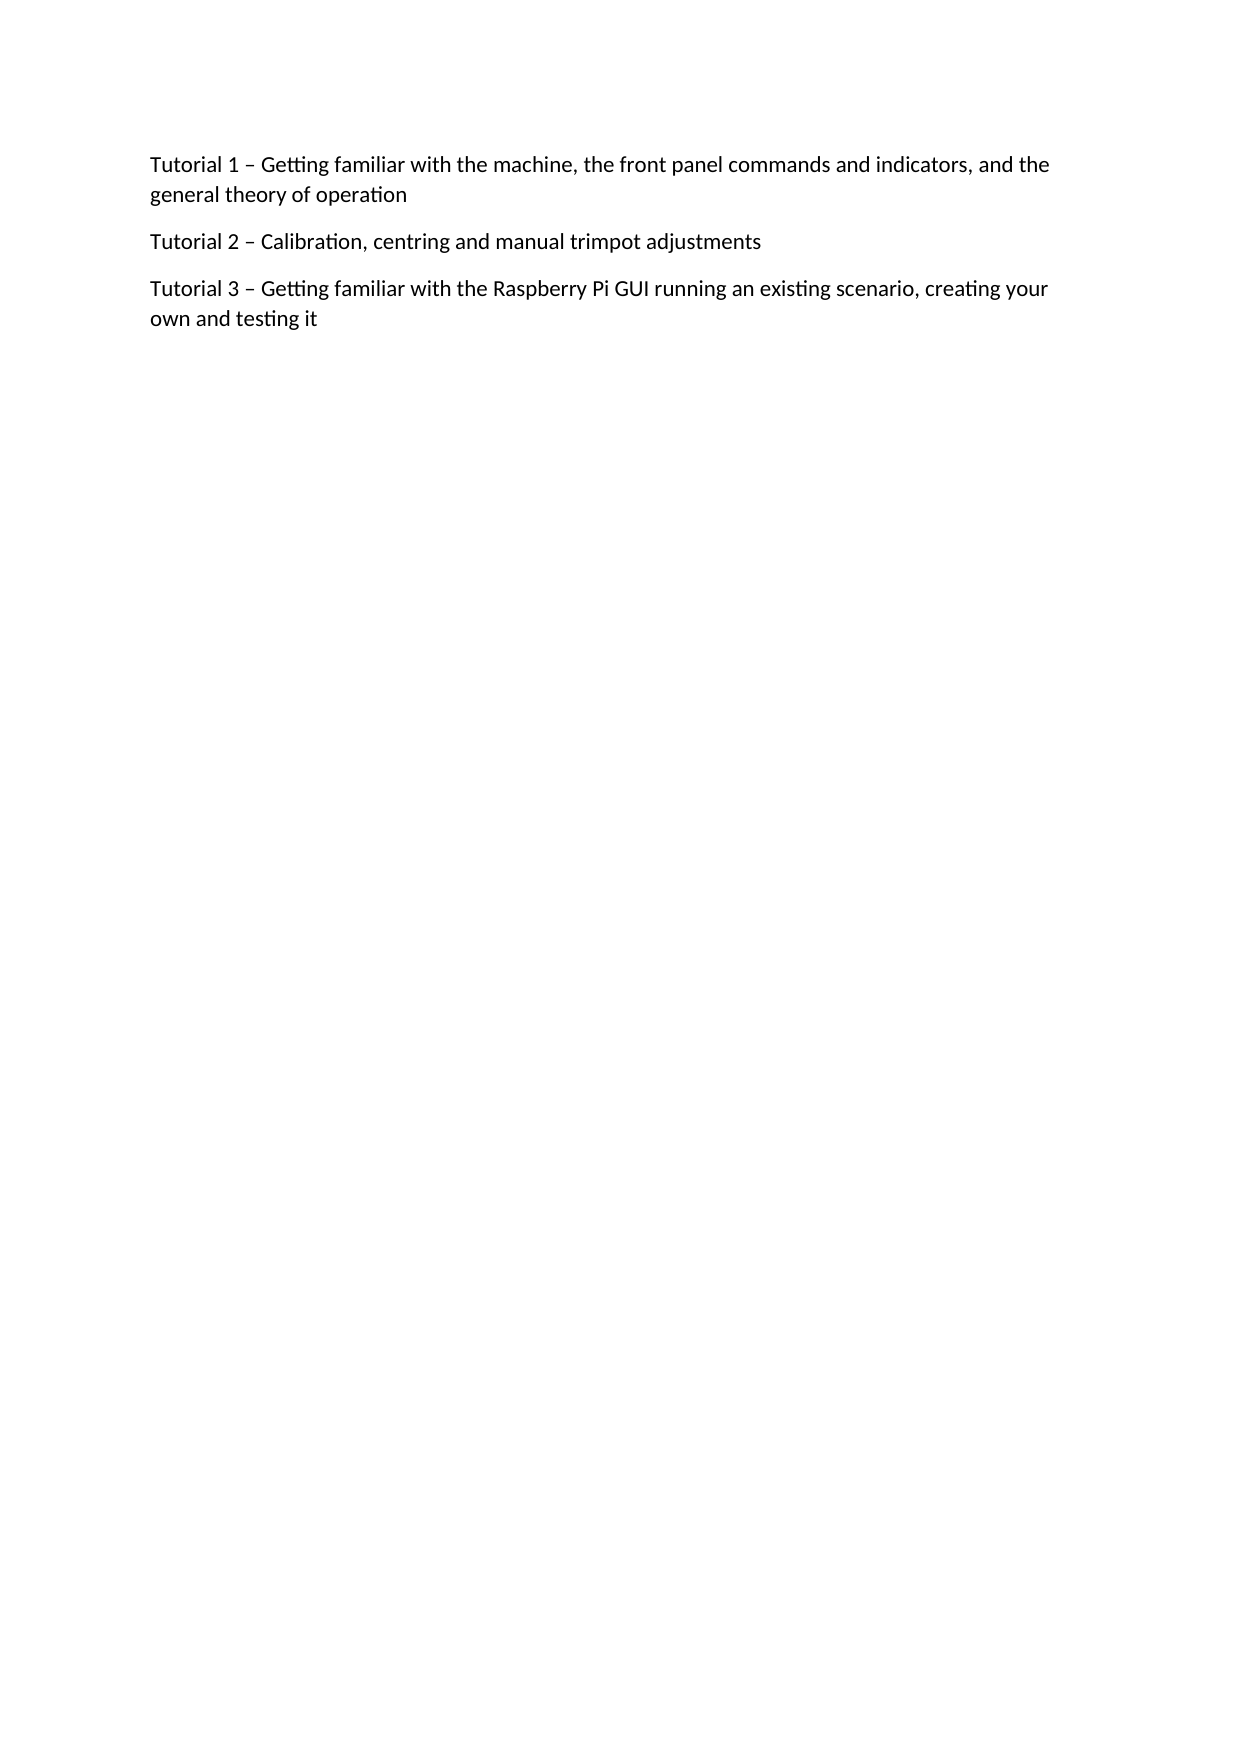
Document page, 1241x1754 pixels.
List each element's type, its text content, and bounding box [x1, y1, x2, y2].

text Tutorial 3 – Getting familiar with the Raspberry Pi GUI running an existing scenario, creating your own and testing it [150, 274, 1090, 332]
text Tutorial 2 – Calibration, centring and manual trimpot adjustments [150, 227, 1090, 255]
text Tutorial 1 – Getting familiar with the machine, the front panel commands and indicators, and the general theory of operation [150, 150, 1090, 208]
